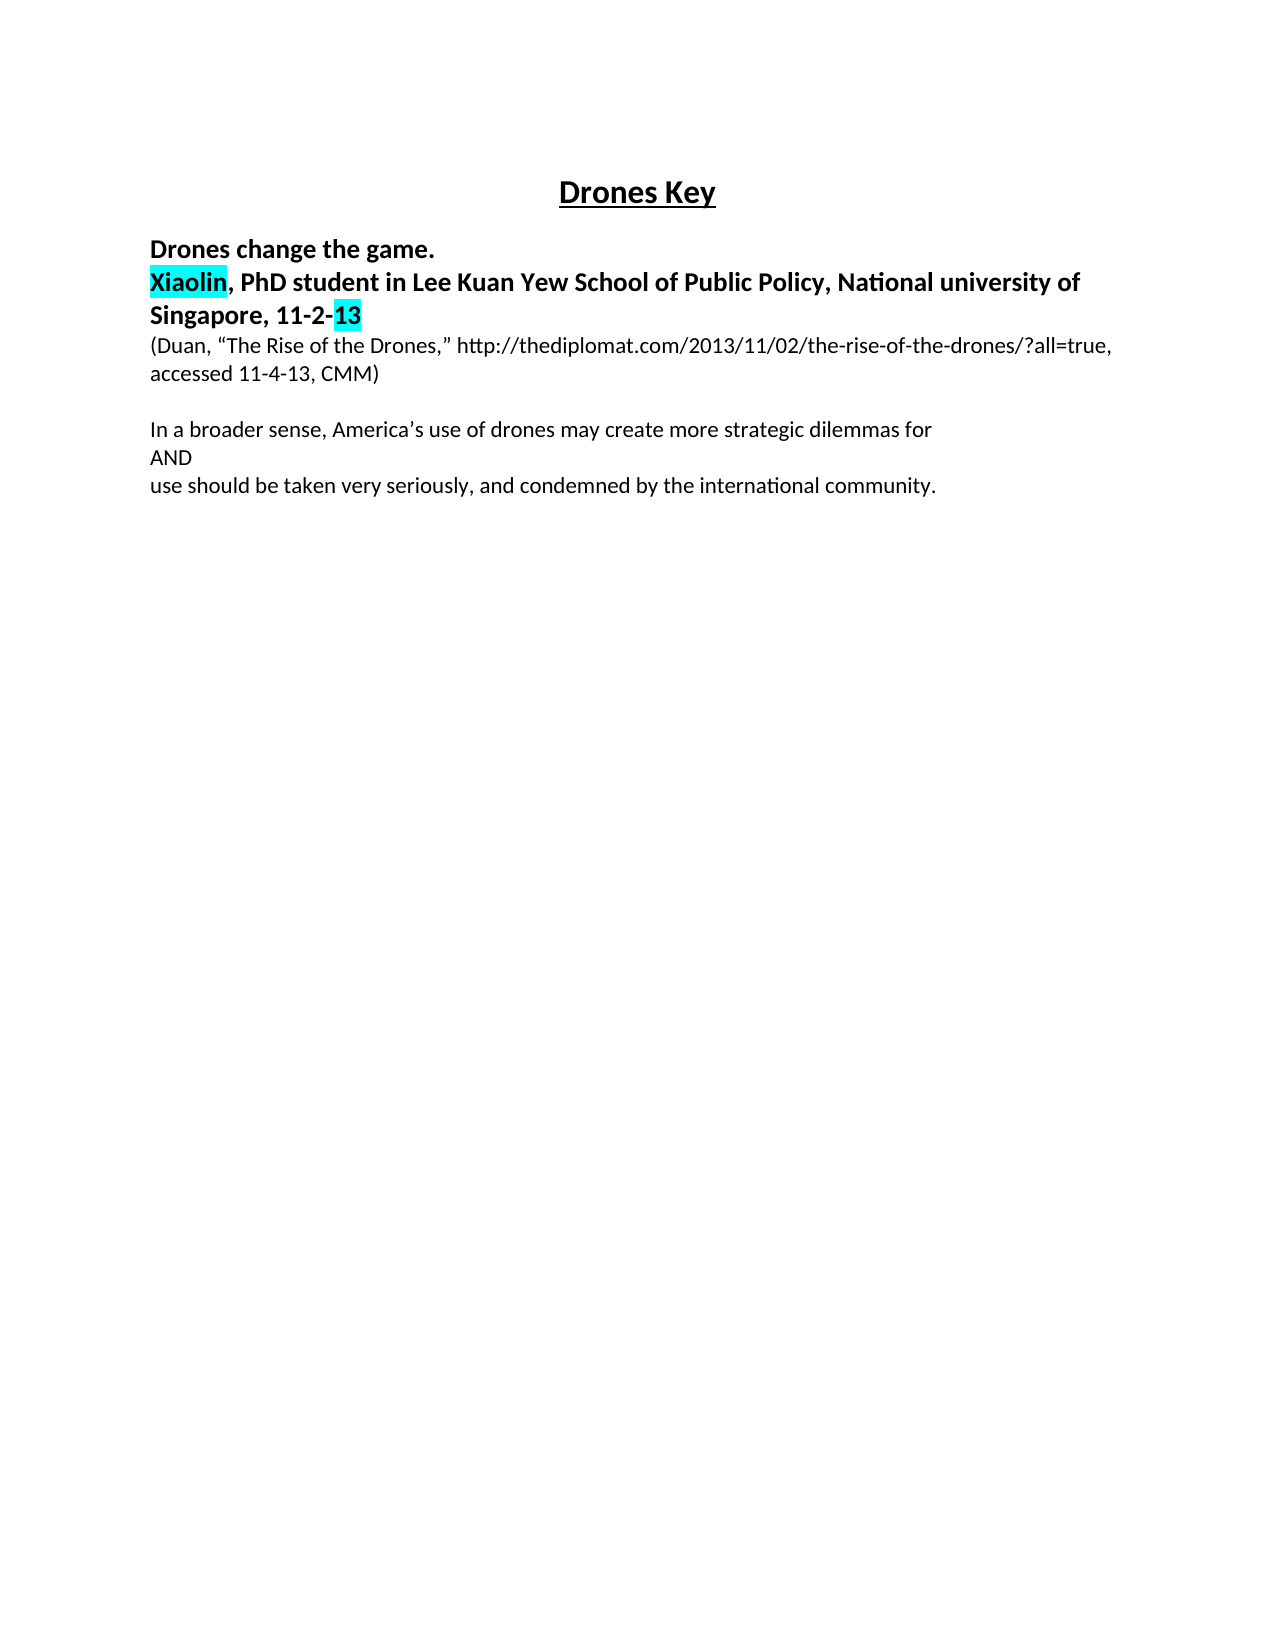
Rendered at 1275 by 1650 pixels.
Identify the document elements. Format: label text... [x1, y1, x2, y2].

text use should be taken very seriously, and condemned by the international community. [150, 472, 1125, 499]
text (Duan, “The Rise of the Drones,” http://thediplomat.com/2013/11/02/the-rise-of-the-drones/?all=true, accessed 11-4-13, CMM) [150, 331, 1125, 387]
subtitle Drones change the game. [150, 232, 1125, 265]
text In a broader sense, America’s use of drones may create more strategic dilemmas for [150, 416, 1125, 443]
subtitle Drones Key [150, 171, 1125, 212]
text Xiaolin, PhD student in Lee Kuan Yew School of Public Policy, National university of Singapore, 11-2-13 [150, 265, 1125, 331]
text AND [150, 443, 1125, 472]
